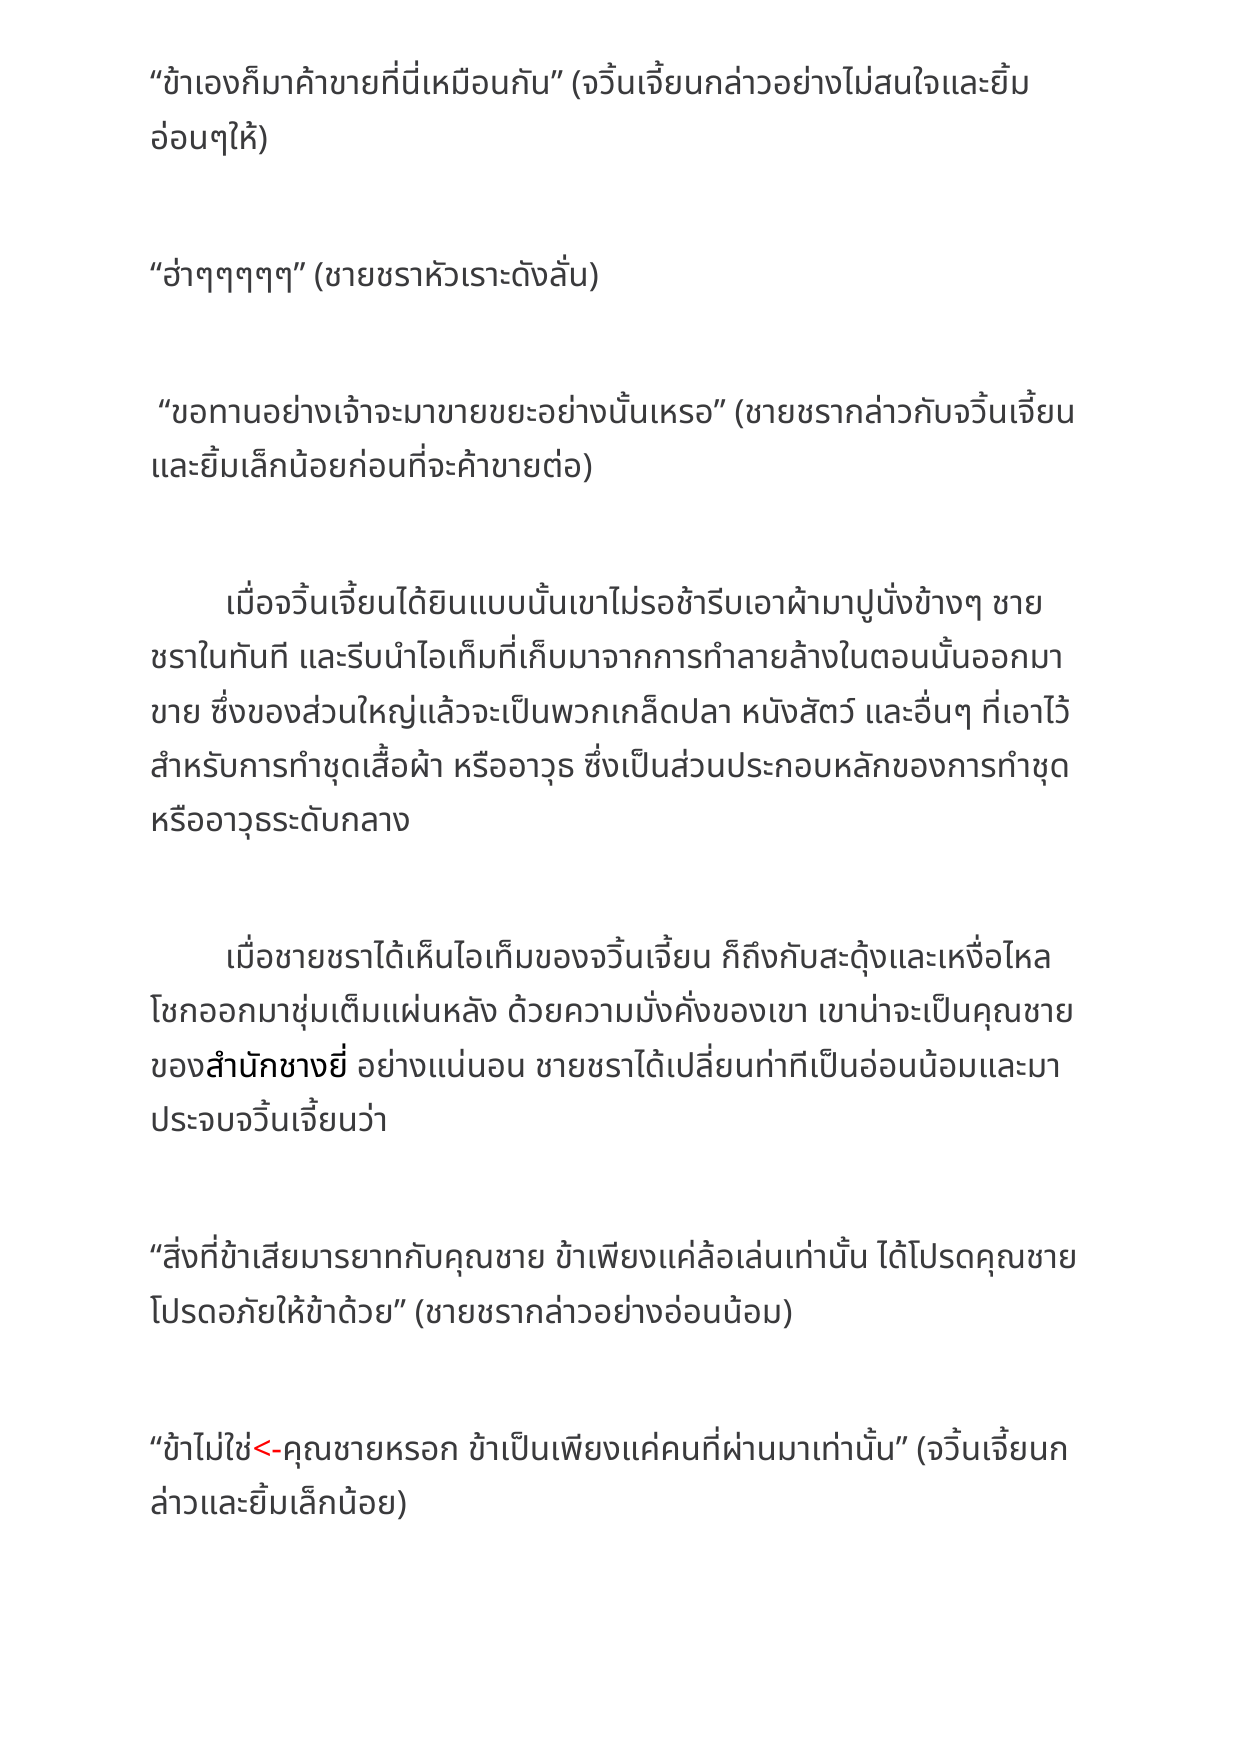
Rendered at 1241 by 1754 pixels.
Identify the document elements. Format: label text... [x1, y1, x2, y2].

text “ขอทานอย่างเจ้าจะมาขายขยะอย่างนั้นเหรอ” (ชายชรากล่าวกับจวิ้นเจี้ยนและยิ้มเล็กน้อยก่อนที่จะค้าขายต่อ) [150, 387, 1090, 493]
text “ฮ่าๆๆๆๆๆ” (ชายชราหัวเราะดังลั่น) [150, 251, 1090, 301]
text เมื่อชายชราได้เห็นไอเท็มของจวิ้นเจี้ยน ก็ถึงกับสะดุ้งและเหงื่อไหลโชกออกมาชุ่มเต็มแผ่นหลัง ด้วยความมั่งคั่งของเขา เขาน่าจะเป็นคุณชายของสำนักชางยี่ อย่างแน่นอน ชายชราได้เปลี่ยนท่าทีเป็นอ่อนน้อมและมาประจบจวิ้นเจี้ยนว่า [150, 933, 1090, 1147]
text “ข้าไม่ใช่<-คุณชายหรอก ข้าเป็นเพียงแค่คนที่ผ่านมาเท่านั้น” (จวิ้นเจี้ยนกล่าวและยิ้มเล็กน้อย) [150, 1424, 1090, 1529]
text เมื่อจวิ้นเจี้ยนได้ยินแบบนั้นเขาไม่รอช้ารีบเอาผ้ามาปูนั่งข้างๆ ชายชราในทันที และรีบนำไอเท็มที่เก็บมาจากการทำลายล้างในตอนนั้นออกมาขาย ซึ่งของส่วนใหญ่แล้วจะเป็นพวกเกล็ดปลา หนังสัตว์ และอื่นๆ ที่เอาไว้สำหรับการทำชุดเสื้อผ้า หรืออาวุธ ซึ่งเป็นส่วนประกอบหลักของการทำชุดหรืออาวุธระดับกลาง [150, 579, 1090, 847]
text “ข้าเองก็มาค้าขายที่นี่เหมือนกัน” (จวิ้นเจี้ยนกล่าวอย่างไม่สนใจและยิ้มอ่อนๆให้) [150, 59, 1090, 164]
text “สิ่งที่ข้าเสียมารยาทกับคุณชาย ข้าเพียงแค่ล้อเล่นเท่านั้น ได้โปรดคุณชายโปรดอภัยให้ข้าด้วย” (ชายชรากล่าวอย่างอ่อนน้อม) [150, 1233, 1090, 1338]
